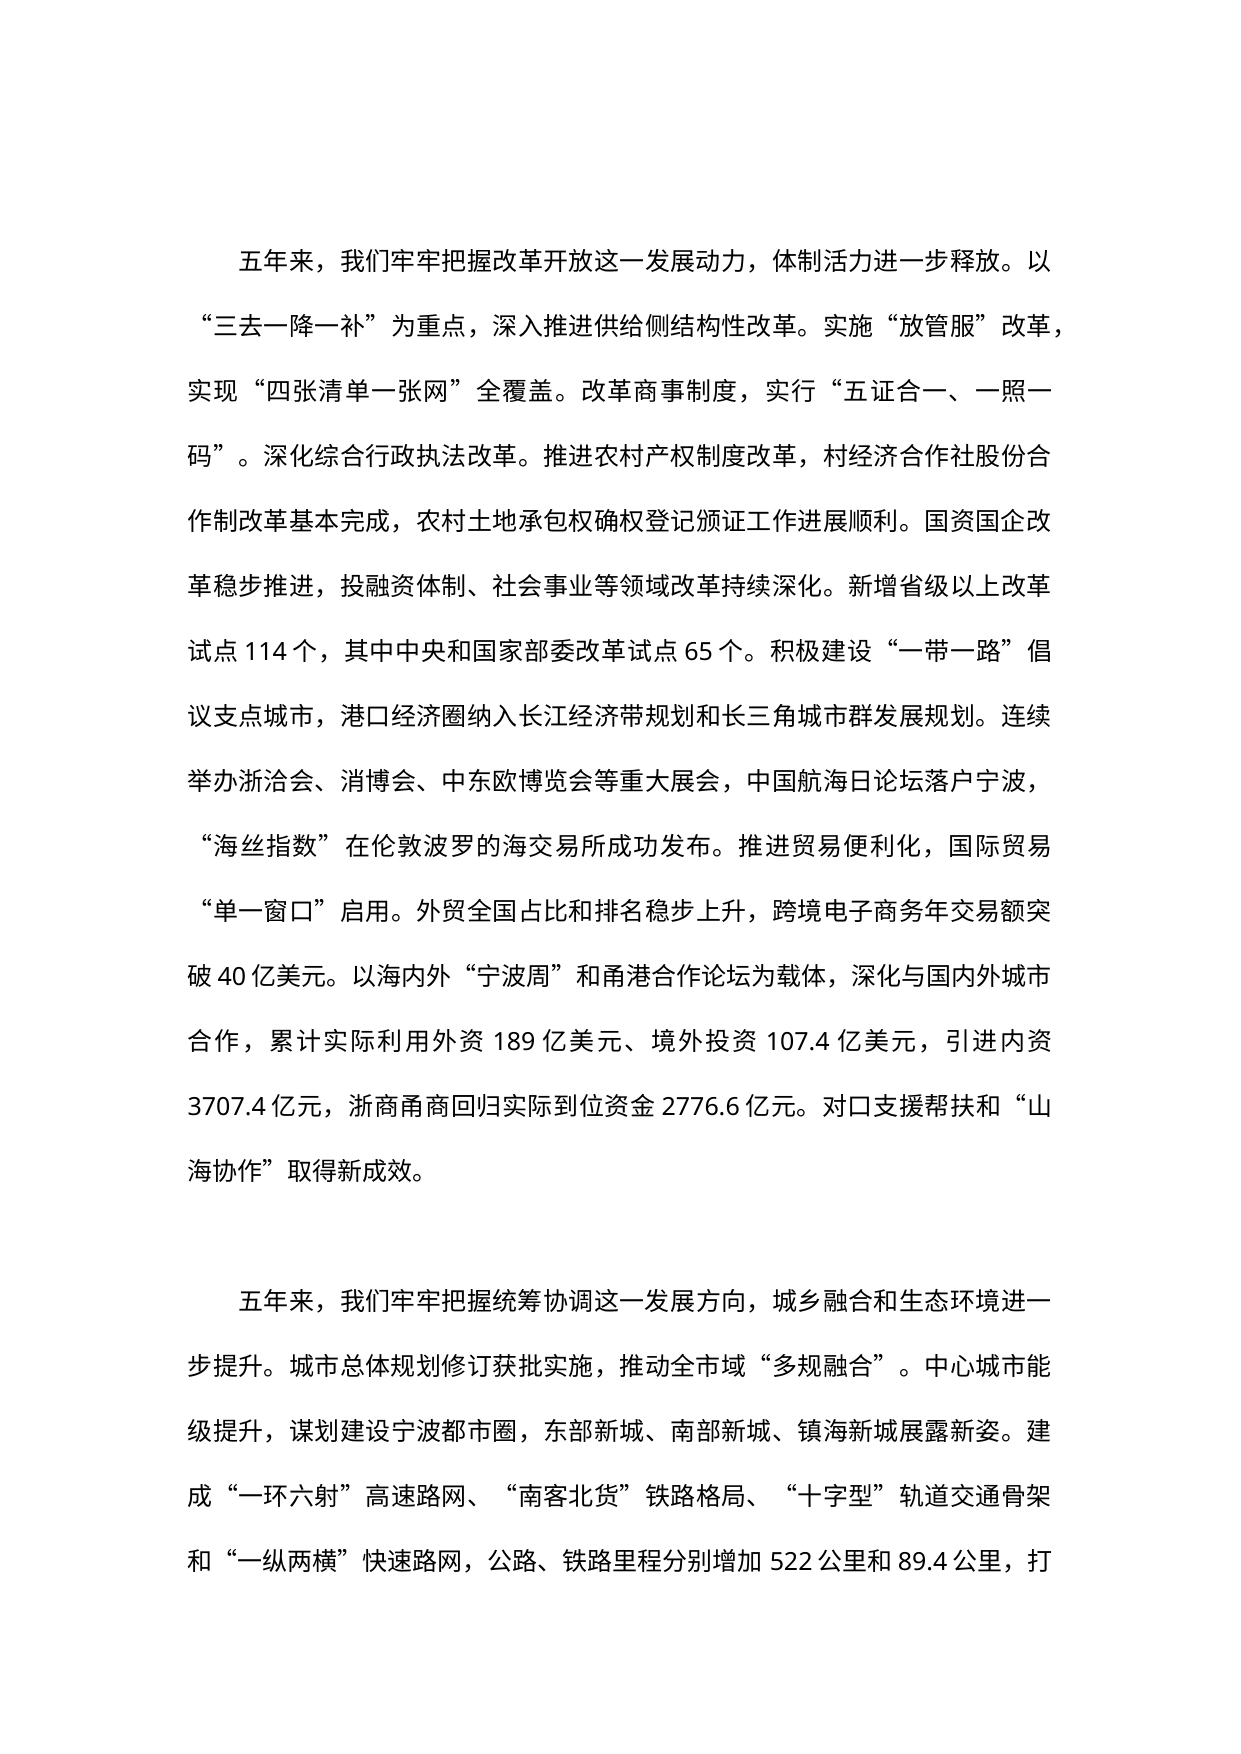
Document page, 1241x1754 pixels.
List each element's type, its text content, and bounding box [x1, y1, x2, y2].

text 五年来，我们牢牢把握改革开放这一发展动力，体制活力进一步释放。以“三去一降一补”为重点，深入推进供给侧结构性改革。实施“放管服”改革，实现“四张清单一张网”全覆盖。改革商事制度，实行“五证合一、一照一码”。深化综合行政执法改革。推进农村产权制度改革，村经济合作社股份合作制改革基本完成，农村土地承包权确权登记颁证工作进展顺利。国资国企改革稳步推进，投融资体制、社会事业等领域改革持续深化。新增省级以上改革试点114个，其中中央和国家部委改革试点65个。积极建设“一带一路”倡议支点城市，港口经济圈纳入长江经济带规划和长三角城市群发展规划。连续举办浙洽会、消博会、中东欧博览会等重大展会，中国航海日论坛落户宁波，“海丝指数”在伦敦波罗的海交易所成功发布。推进贸易便利化，国际贸易“单一窗口”启用。外贸全国占比和排名稳步上升，跨境电子商务年交易额突破40亿美元。以海内外“宁波周”和甬港合作论坛为载体，深化与国内外城市合作，累计实际利用外资189亿美元、境外投资107.4亿美元，引进内资3707.4亿元，浙商甬商回归实际到位资金2776.6亿元。对口支援帮扶和“山海协作”取得新成效。 [187, 227, 1053, 1202]
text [187, 1267, 1053, 1592]
